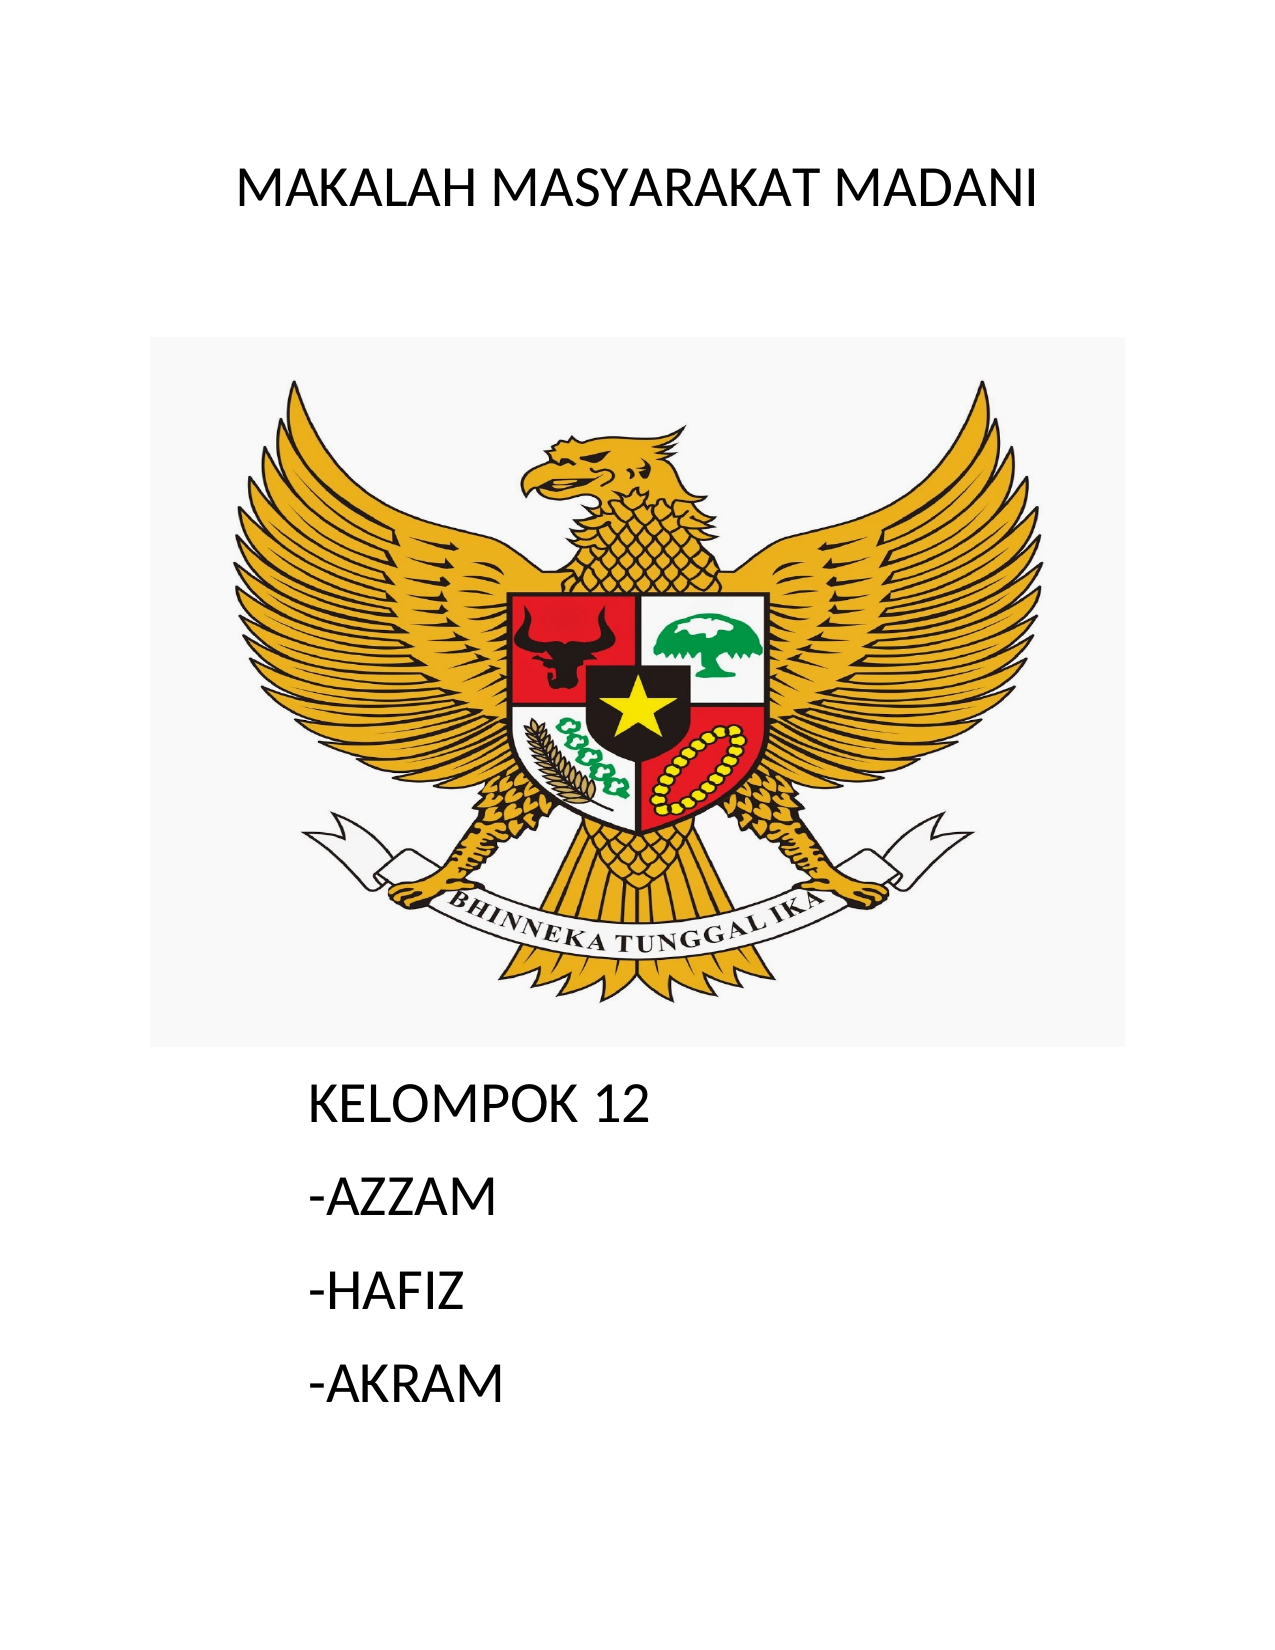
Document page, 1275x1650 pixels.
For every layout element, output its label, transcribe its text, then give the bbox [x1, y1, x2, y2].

text -AZZAM [150, 1159, 1125, 1230]
text MAKALAH MASYARAKAT MADANI [150, 150, 1125, 221]
text KELOMPOK 12 [150, 1065, 1125, 1137]
text -HAFIZ [150, 1252, 1125, 1324]
text -AKRAM [150, 1346, 1125, 1417]
picture [150, 337, 1125, 1047]
